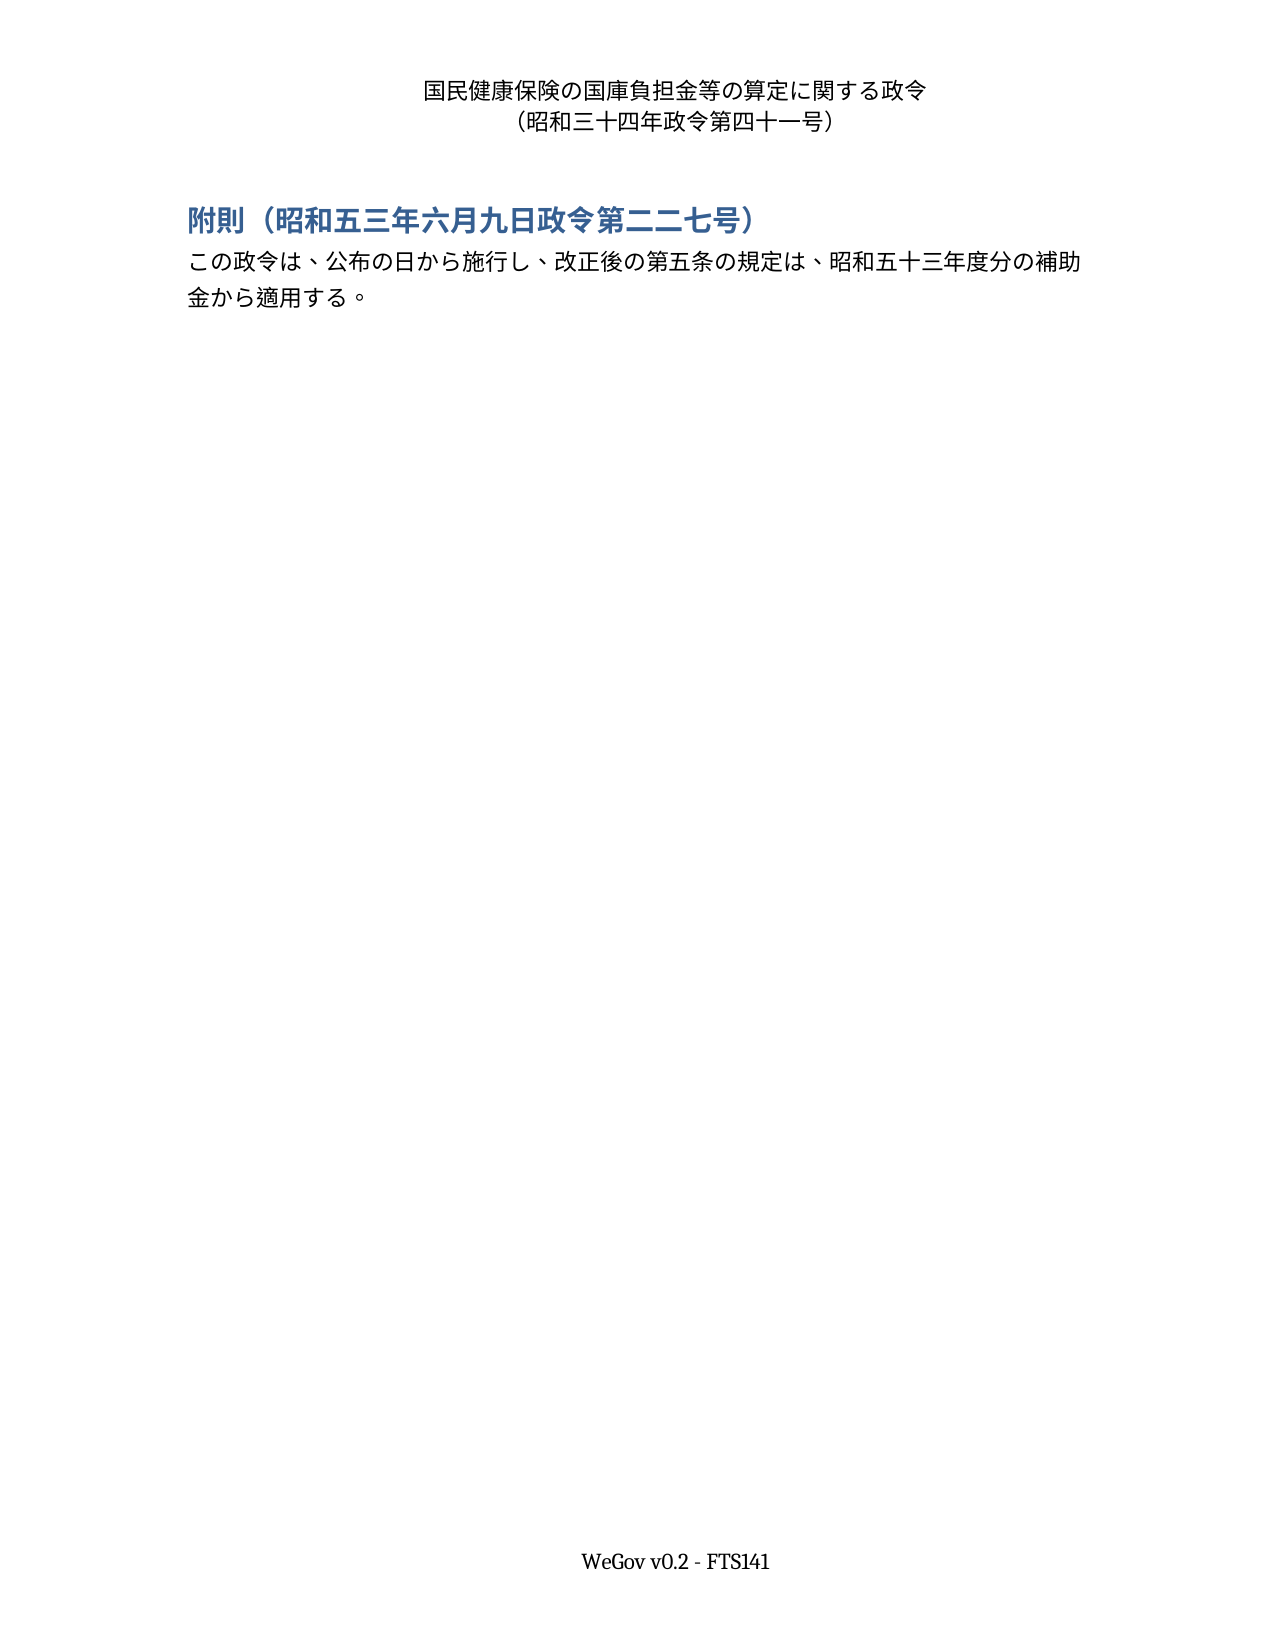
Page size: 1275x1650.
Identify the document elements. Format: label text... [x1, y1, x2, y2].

subtitle 附則（昭和五三年六月九日政令第二二七号） [187, 200, 1087, 240]
text この政令は、公布の日から施行し、改正後の第五条の規定は、昭和五十三年度分の補助金から適用する。 [187, 246, 1087, 313]
